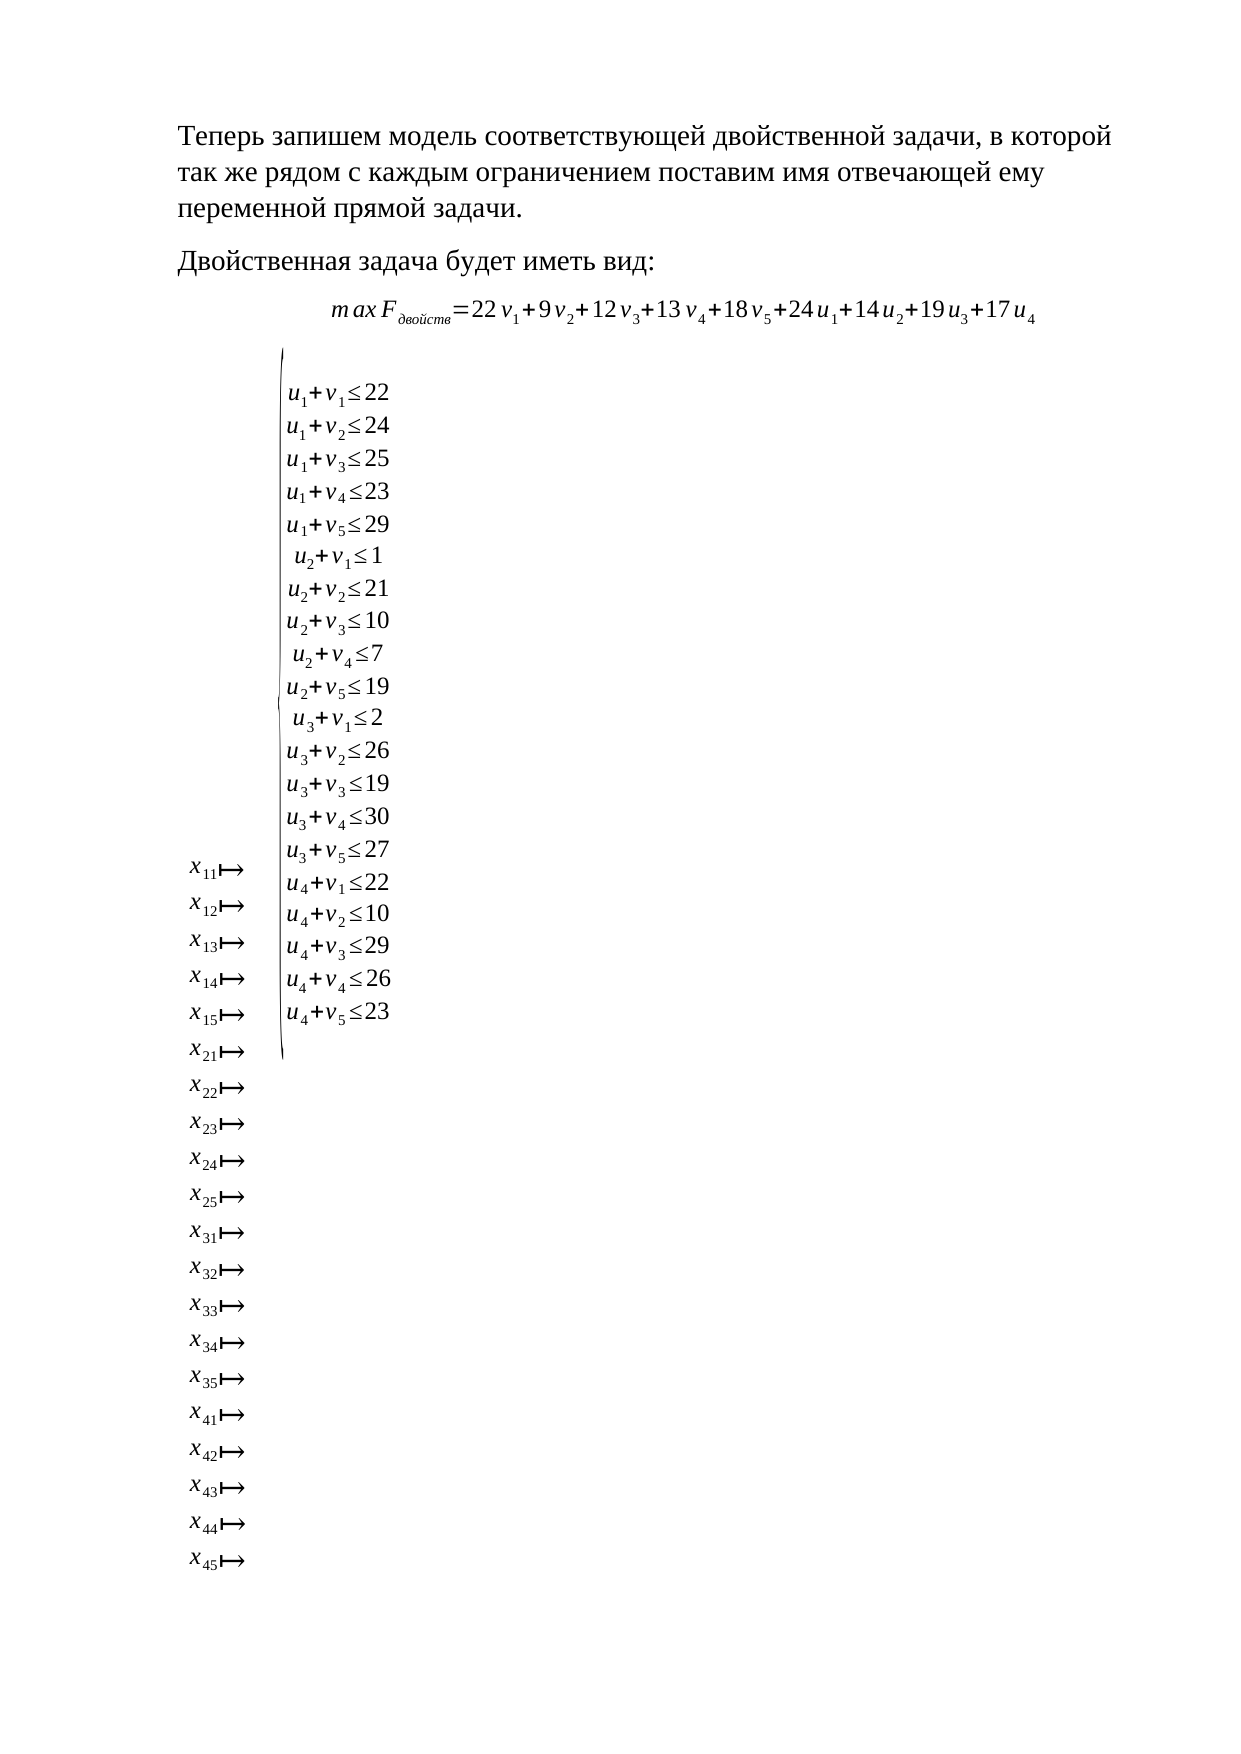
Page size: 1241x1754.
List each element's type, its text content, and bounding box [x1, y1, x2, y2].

table_cell ↦ [177, 1031, 266, 1067]
table_cell ↦ [177, 1322, 266, 1358]
table_cell ↦ [177, 1286, 266, 1322]
table_cell ↦ [177, 1395, 266, 1431]
table_cell ↦ [177, 1104, 266, 1140]
table_cell ↦ [177, 1468, 266, 1504]
table_cell ↦ [177, 1431, 266, 1467]
table_header [266, 346, 679, 1576]
table_cell ↦ [177, 1177, 266, 1213]
table_cell ↦ [177, 1068, 266, 1104]
table_cell ↦ [177, 886, 266, 922]
table_cell ↦ [177, 1249, 266, 1286]
text Двойственная задача будет иметь вид: [177, 243, 1152, 277]
table_cell ↦ [177, 1358, 266, 1395]
table_header ↦ [177, 346, 266, 886]
table_cell ↦ [177, 995, 266, 1031]
table_cell ↦ [177, 922, 266, 958]
table_cell ↦ [177, 1504, 266, 1540]
table_cell ↦ [177, 1540, 266, 1576]
table_cell ↦ [177, 959, 266, 995]
table_cell ↦ [177, 1140, 266, 1177]
text Теперь запишем модель соответствующей двойственной задачи, в которой так же рядом с каждым ограничением поставим имя отвечающей ему переменной прямой задачи. [177, 118, 1152, 224]
table_cell ↦ [177, 1213, 266, 1249]
